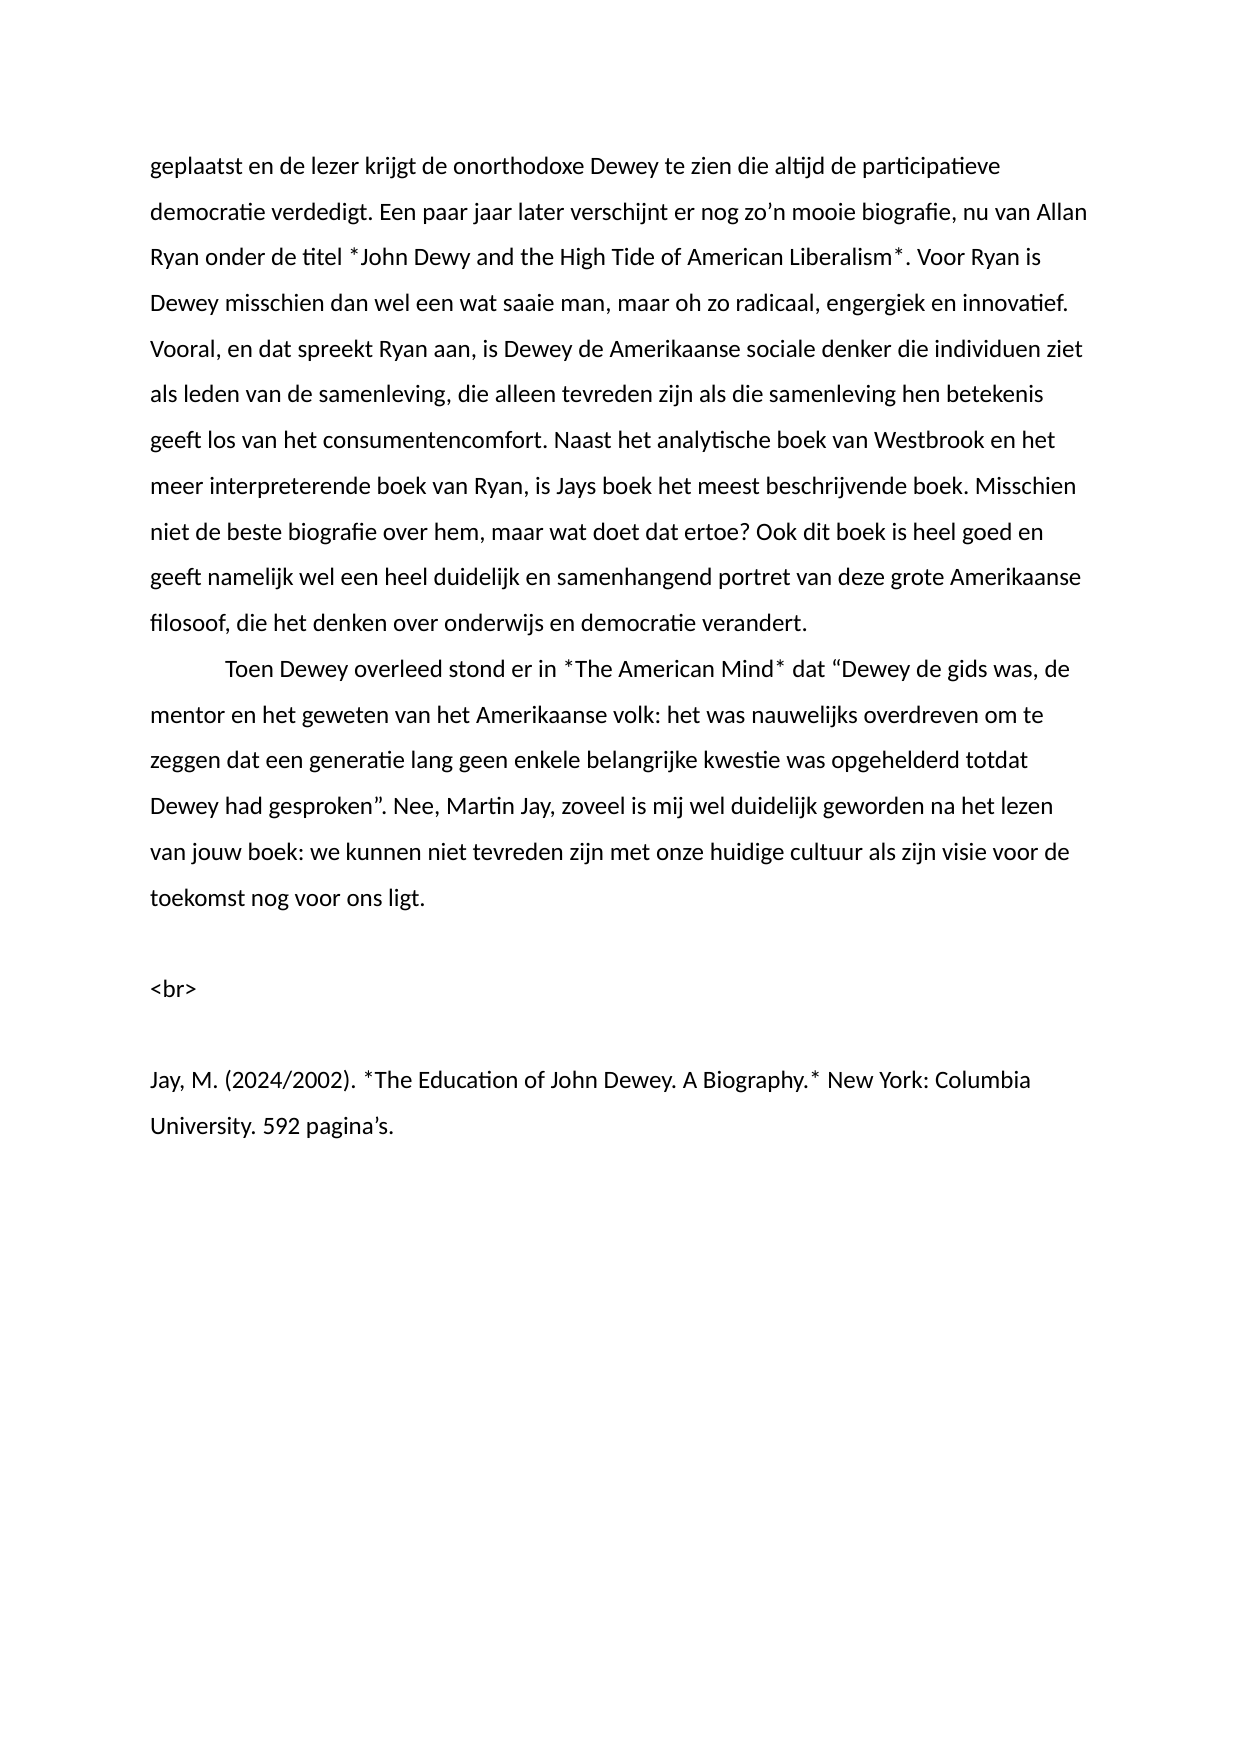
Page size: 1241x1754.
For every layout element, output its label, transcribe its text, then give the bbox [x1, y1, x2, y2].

text Toen Dewey overleed stond er in *The American Mind* dat “Dewey de gids was, de mentor en het geweten van het Amerikaanse volk: het was nauwelijks overdreven om te zeggen dat een generatie lang geen enkele belangrijke kwestie was opgehelderd totdat Dewey had gesproken”. Nee, Martin Jay, zoveel is mij wel duidelijk geworden na het lezen van jouw boek: we kunnen niet tevreden zijn met onze huidige cultuur als zijn visie voor de toekomst nog voor ons ligt. [150, 653, 1090, 912]
text <br> [150, 973, 1090, 1004]
text Jay, M. (2024/2002). *The Education of John Dewey. A Biography.* New York: Columbia University. 592 pagina’s. [150, 1064, 1090, 1141]
